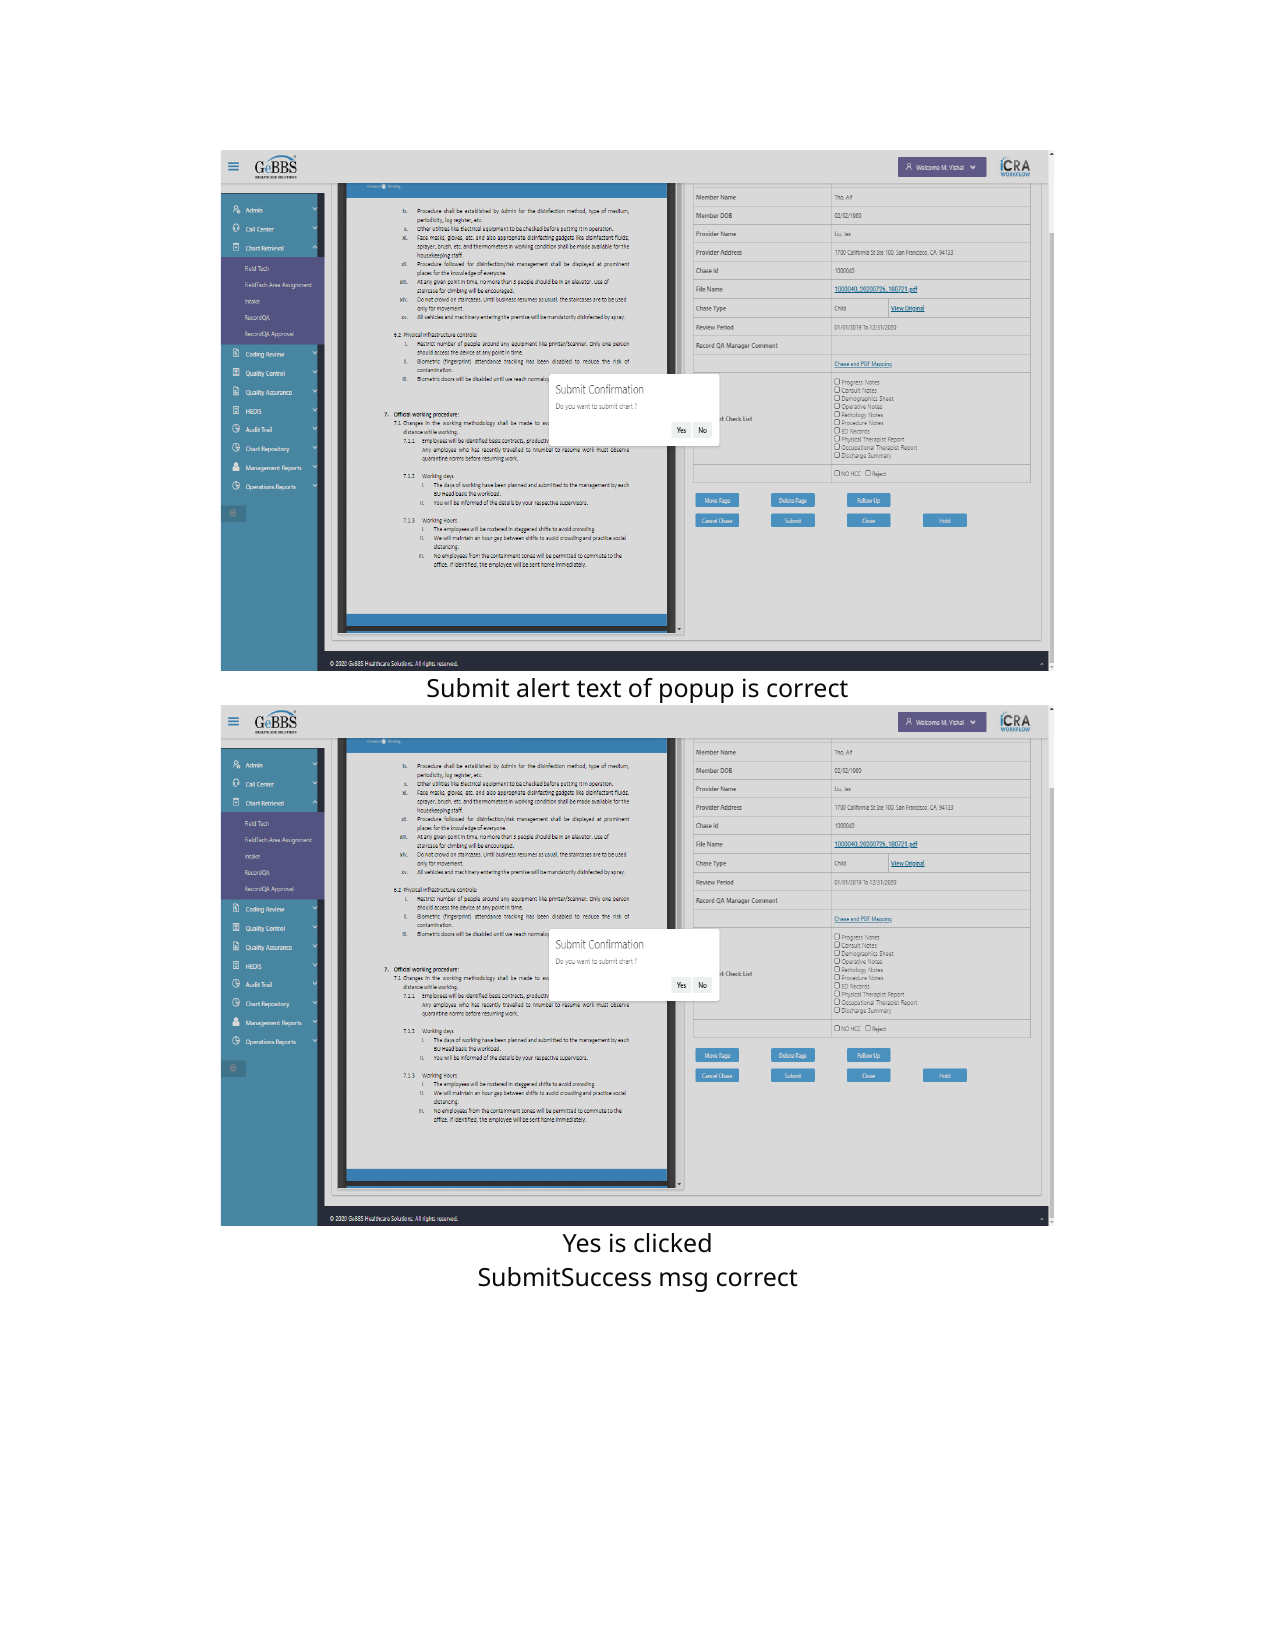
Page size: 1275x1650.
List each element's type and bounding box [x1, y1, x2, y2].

picture [220, 705, 1055, 1226]
text [150, 150, 1125, 1294]
picture [220, 150, 1055, 671]
